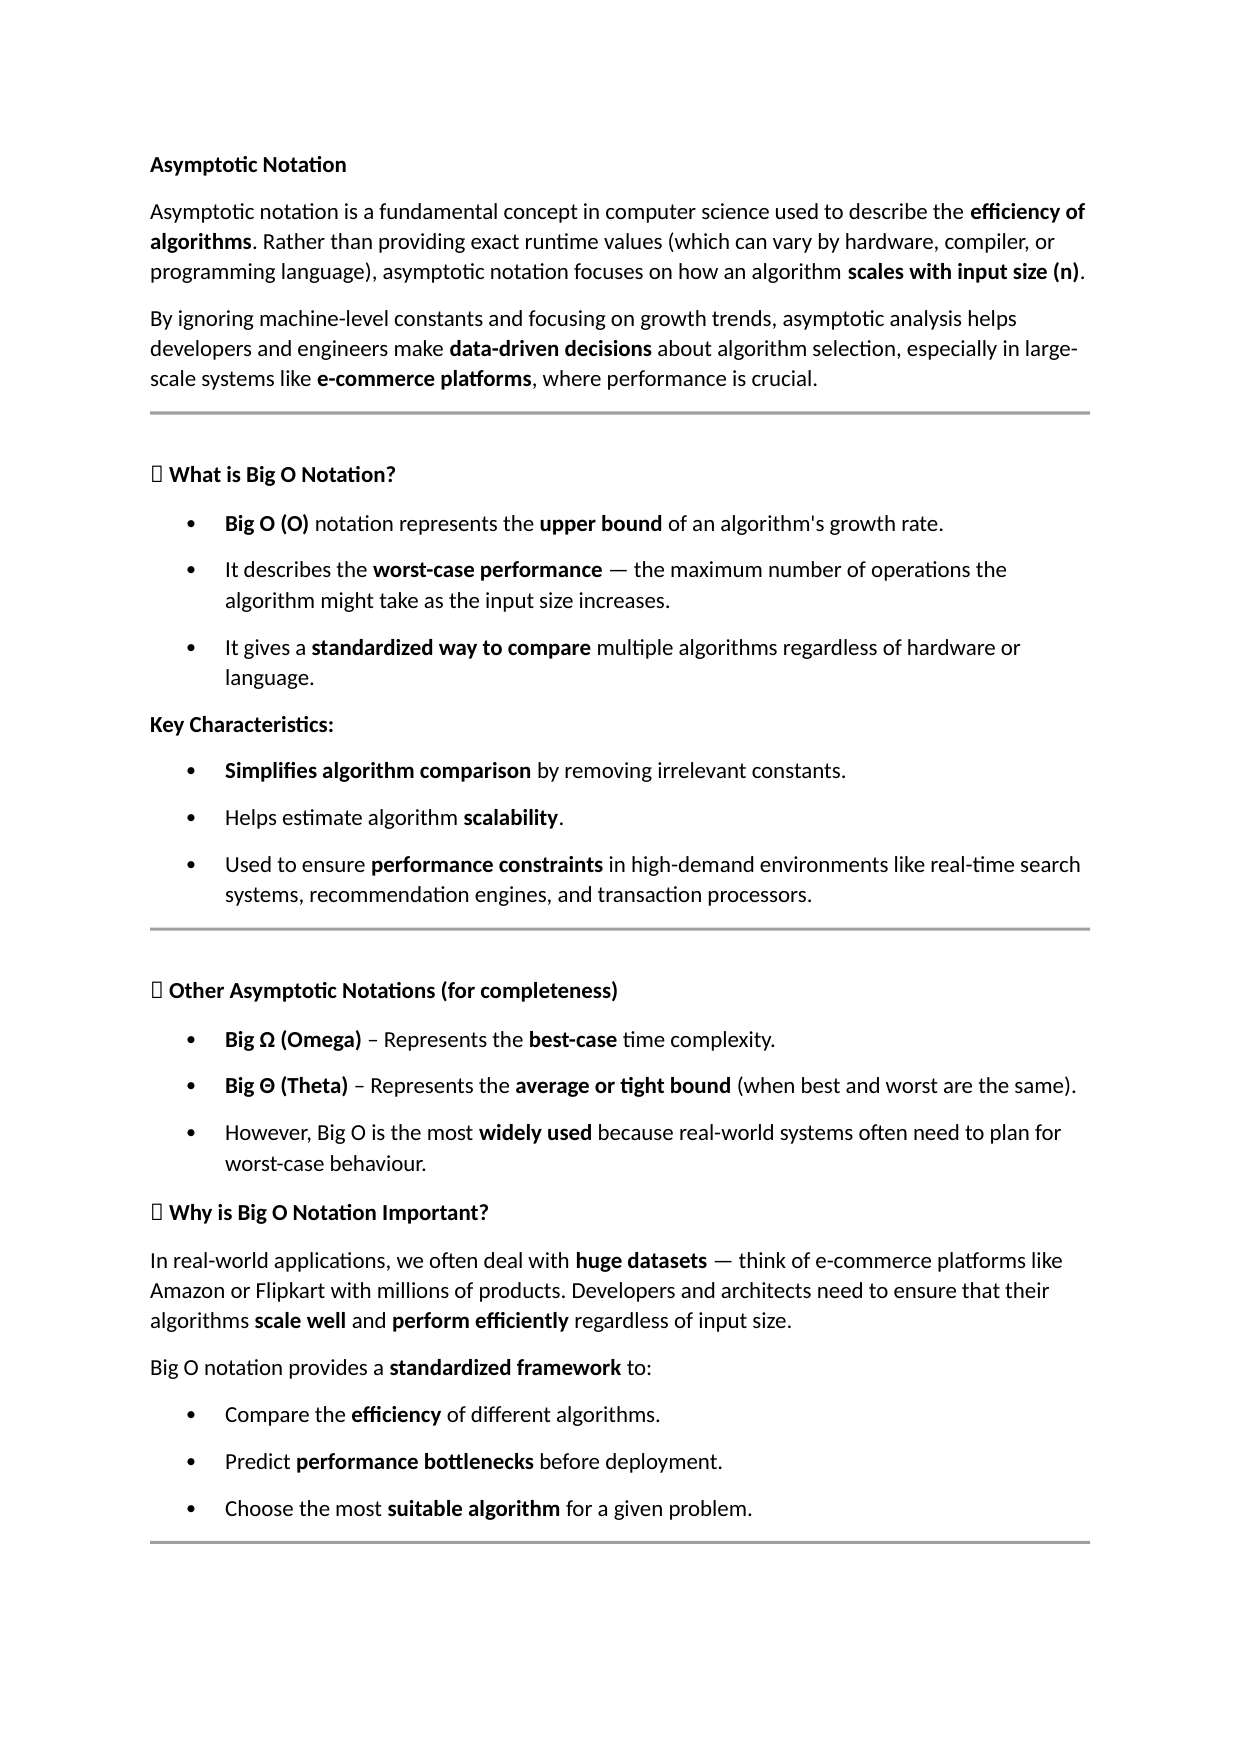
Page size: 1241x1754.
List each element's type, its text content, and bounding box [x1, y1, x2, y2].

text Key Characteristics: [150, 710, 1090, 738]
text 🔹 What is Big O Notation? [150, 458, 1090, 489]
list However, Big O is the most widely used because real-world systems often need to plan for worst-case behaviour. [187, 1118, 1090, 1177]
list Choose the most suitable algorithm for a given problem. [187, 1494, 1090, 1522]
text Asymptotic notation is a fundamental concept in computer science used to describe the efficiency of algorithms. Rather than providing exact runtime values (which can vary by hardware, compiler, or programming language), asymptotic notation focuses on how an algorithm scales with input size (n). [150, 197, 1090, 285]
text Asymptotic Notation [150, 150, 1090, 178]
list It describes the worst-case performance — the maximum number of operations the algorithm might take as the input size increases. [187, 556, 1090, 614]
list It gives a standardized way to compare multiple algorithms regardless of hardware or language. [187, 633, 1090, 691]
text Big O notation provides a standardized framework to: [150, 1353, 1090, 1381]
list Compare the efficiency of different algorithms. [187, 1400, 1090, 1428]
list Used to ensure performance constraints in high-demand environments like real-time search systems, recommendation engines, and transaction processors. [187, 850, 1090, 909]
list Simplifies algorithm comparison by removing irrelevant constants. [187, 757, 1090, 785]
text By ignoring machine-level constants and focusing on growth trends, asymptotic analysis helps developers and engineers make data-driven decisions about algorithm selection, especially in large-scale systems like e-commerce platforms, where performance is crucial. [150, 304, 1090, 393]
list Predict performance bottlenecks before deployment. [187, 1447, 1090, 1475]
list Helps estimate algorithm scalability. [187, 803, 1090, 832]
list Big O (O) notation represents the upper bound of an algorithm's growth rate. [187, 509, 1090, 537]
list Big Ω (Omega) – Represents the best-case time complexity. [187, 1025, 1090, 1053]
list Big Θ (Theta) – Represents the average or tight bound (when best and worst are the same). [187, 1072, 1090, 1100]
text In real-world applications, we often deal with huge datasets — think of e-commerce platforms like Amazon or Flipkart with millions of products. Developers and architects need to ensure that their algorithms scale well and perform efficiently regardless of input size. [150, 1246, 1090, 1334]
text 🔹 Other Asymptotic Notations (for completeness) [150, 974, 1090, 1006]
text 🧠 Why is Big O Notation Important? [150, 1196, 1090, 1227]
